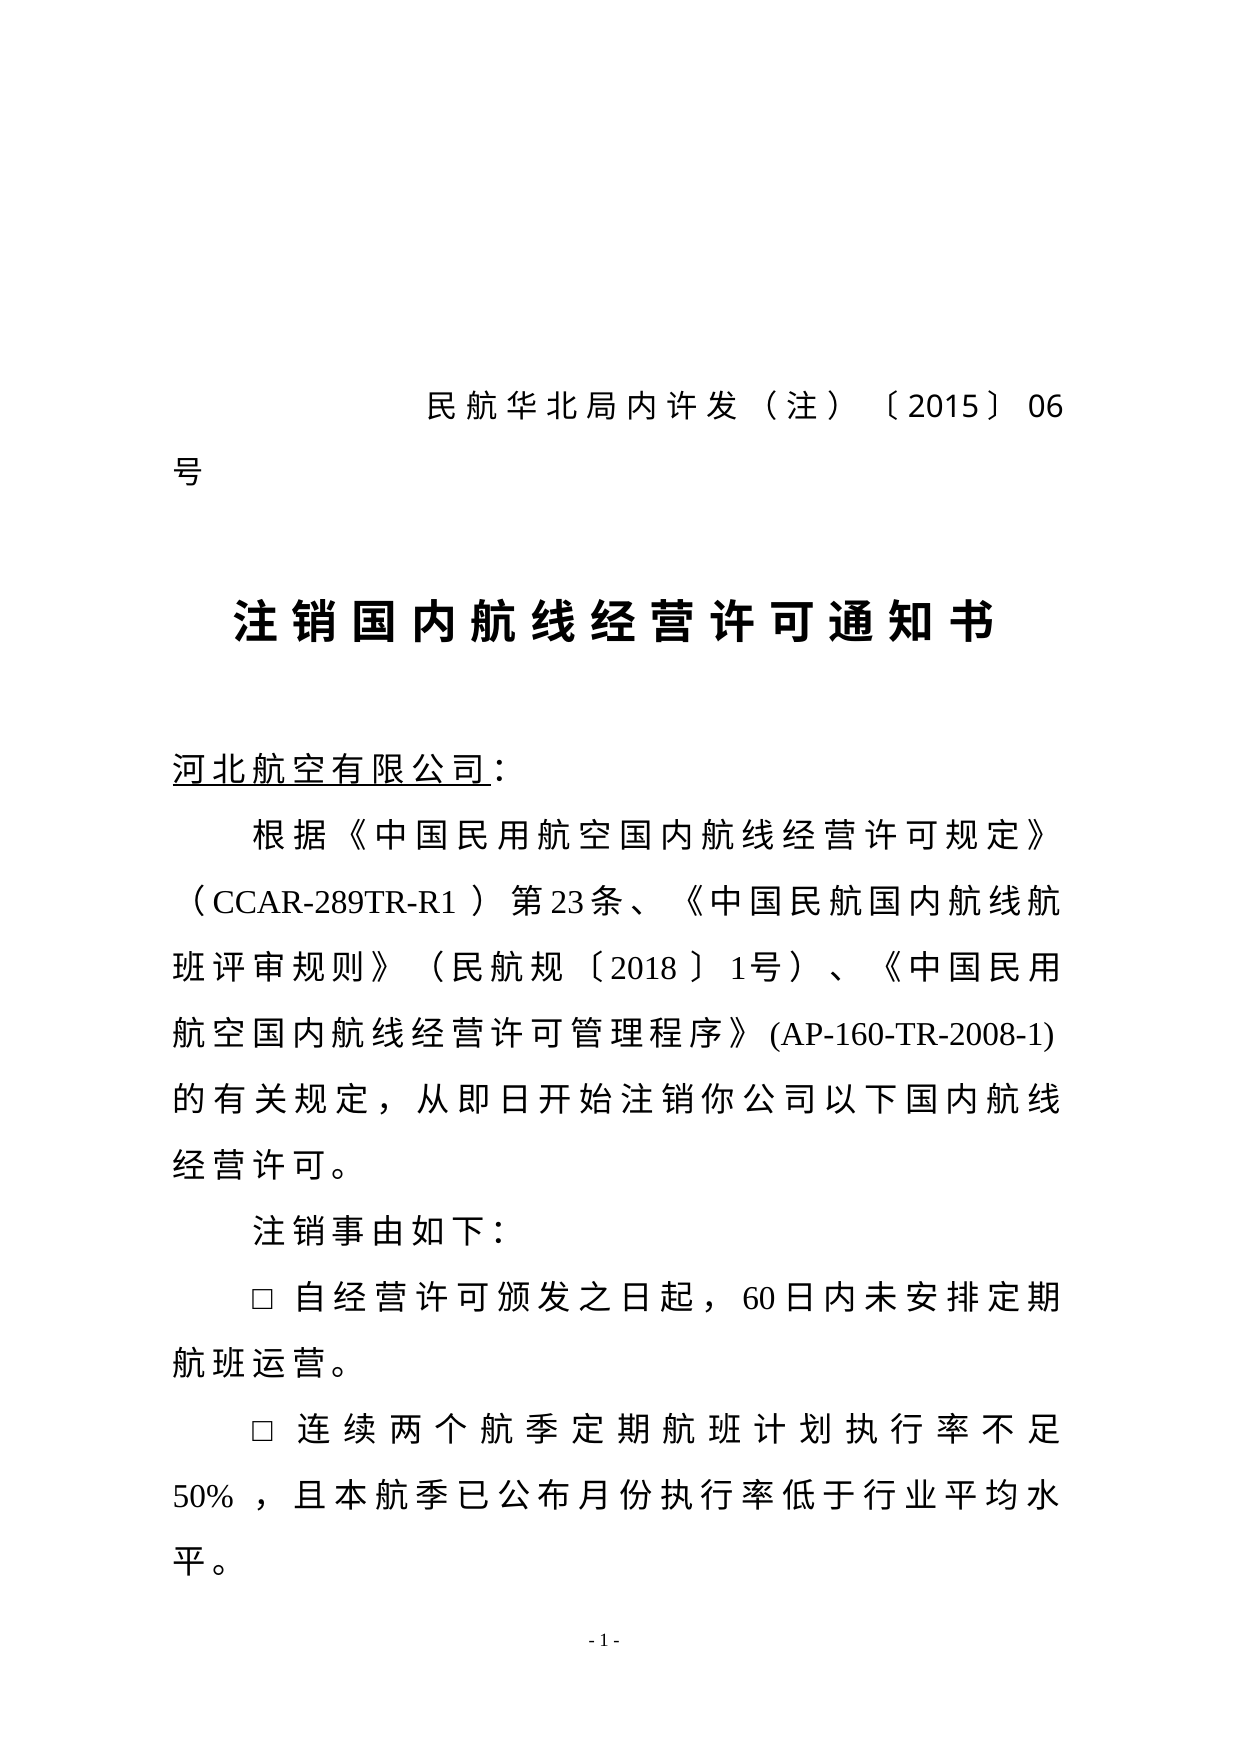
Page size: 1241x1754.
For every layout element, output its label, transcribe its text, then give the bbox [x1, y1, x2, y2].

text □连续两个航季定期航班计划执行率不足50%，且本航季已公布月份执行率低于行业平均水平。 [172, 1394, 1068, 1592]
text □自经营许可颁发之日起，60日内未安排定期航班运营。 [172, 1262, 1068, 1394]
text 注销国内航线经营许可通知书 [172, 569, 1068, 668]
text 根据《中国民用航空国内航线经营许可规定》（CCAR-289TR-R1）第23条、《中国民航国内航线航班评审规则》（民航规〔2018〕1号）、《中国民用航空国内航线经营许可管理程序》(AP-160-TR-2008-1)的有关规定，从即日开始注销你公司以下国内航线经营许可。 [172, 800, 1068, 1196]
text 注销事由如下： [172, 1196, 1068, 1262]
text 民航华北局内许发（注）〔2015〕06号 [172, 371, 1068, 503]
text 河北航空有限公司： [172, 734, 1068, 800]
